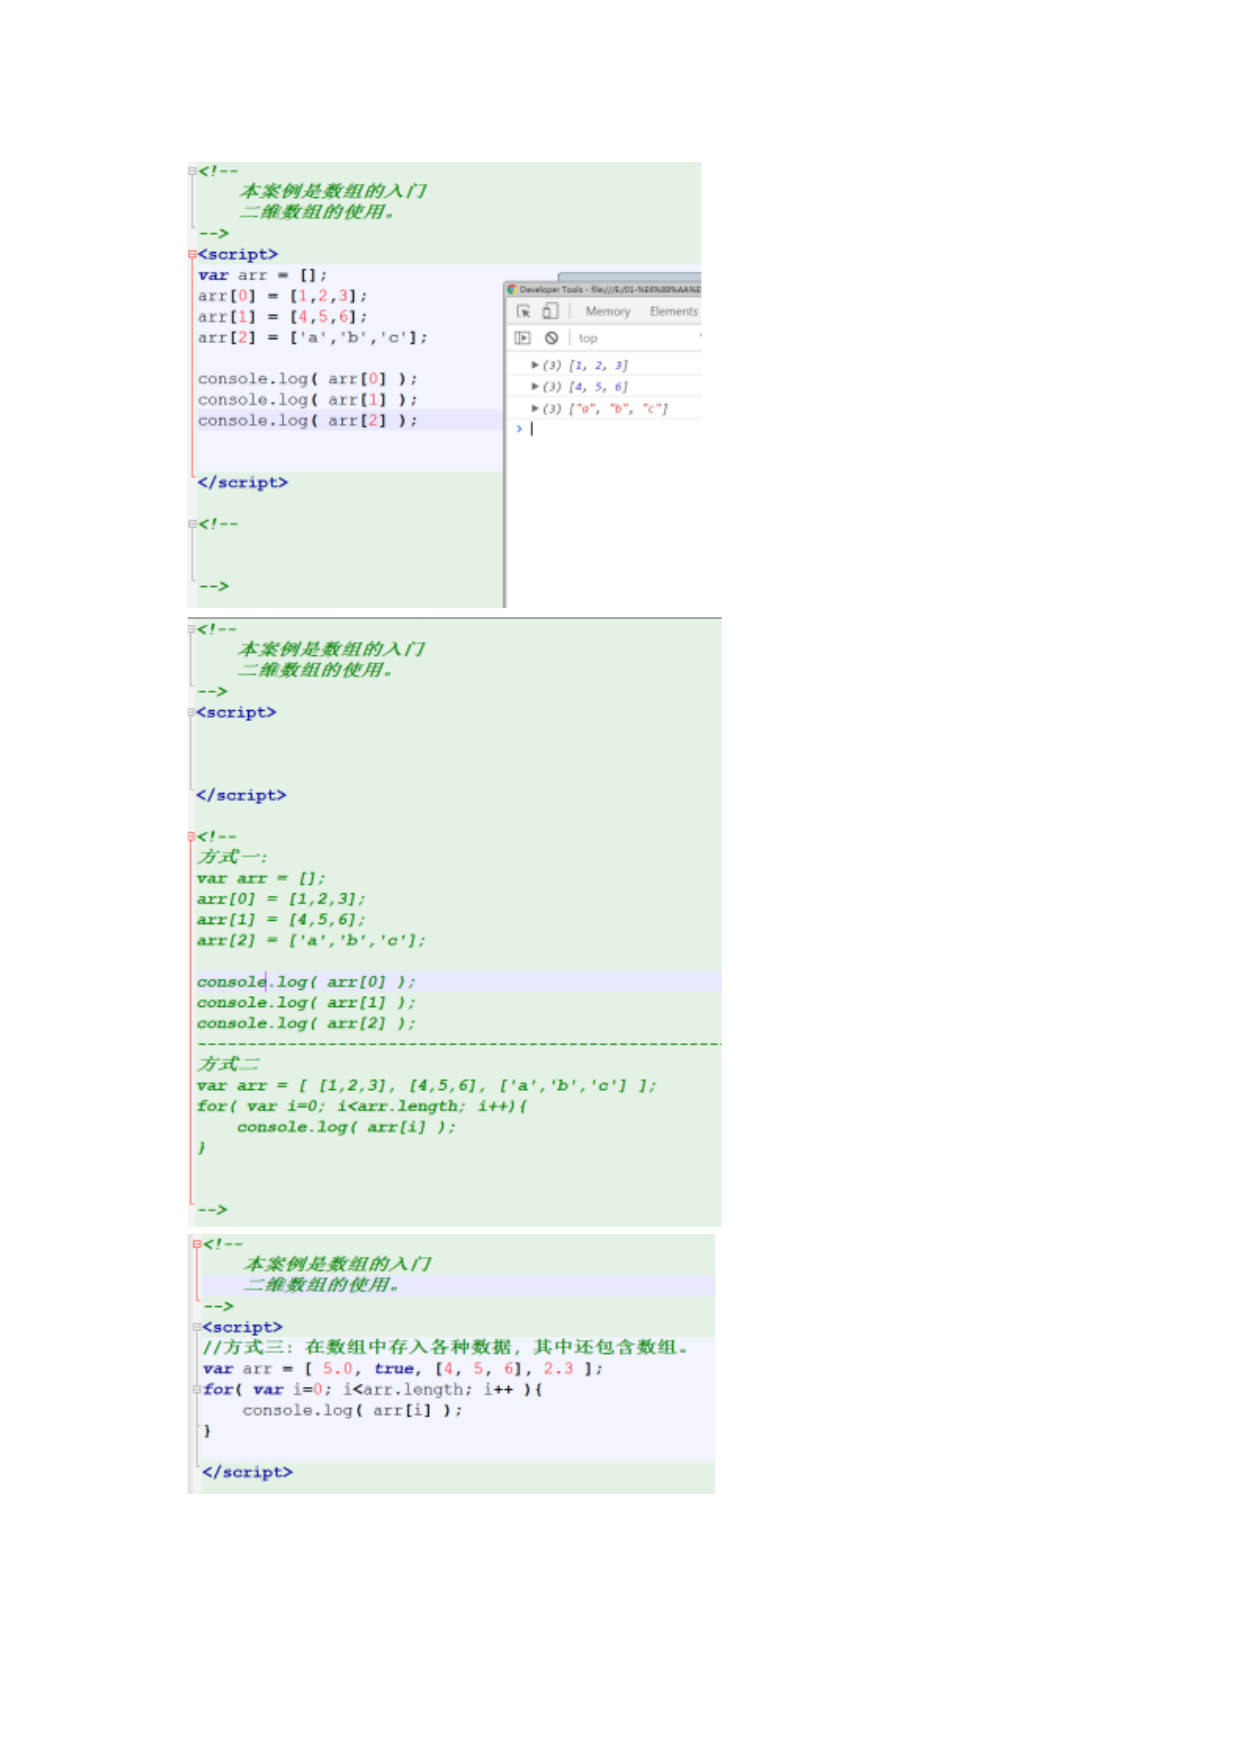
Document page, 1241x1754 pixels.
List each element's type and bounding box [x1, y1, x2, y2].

picture [187, 162, 702, 608]
picture [187, 1234, 716, 1494]
picture [187, 617, 722, 1227]
